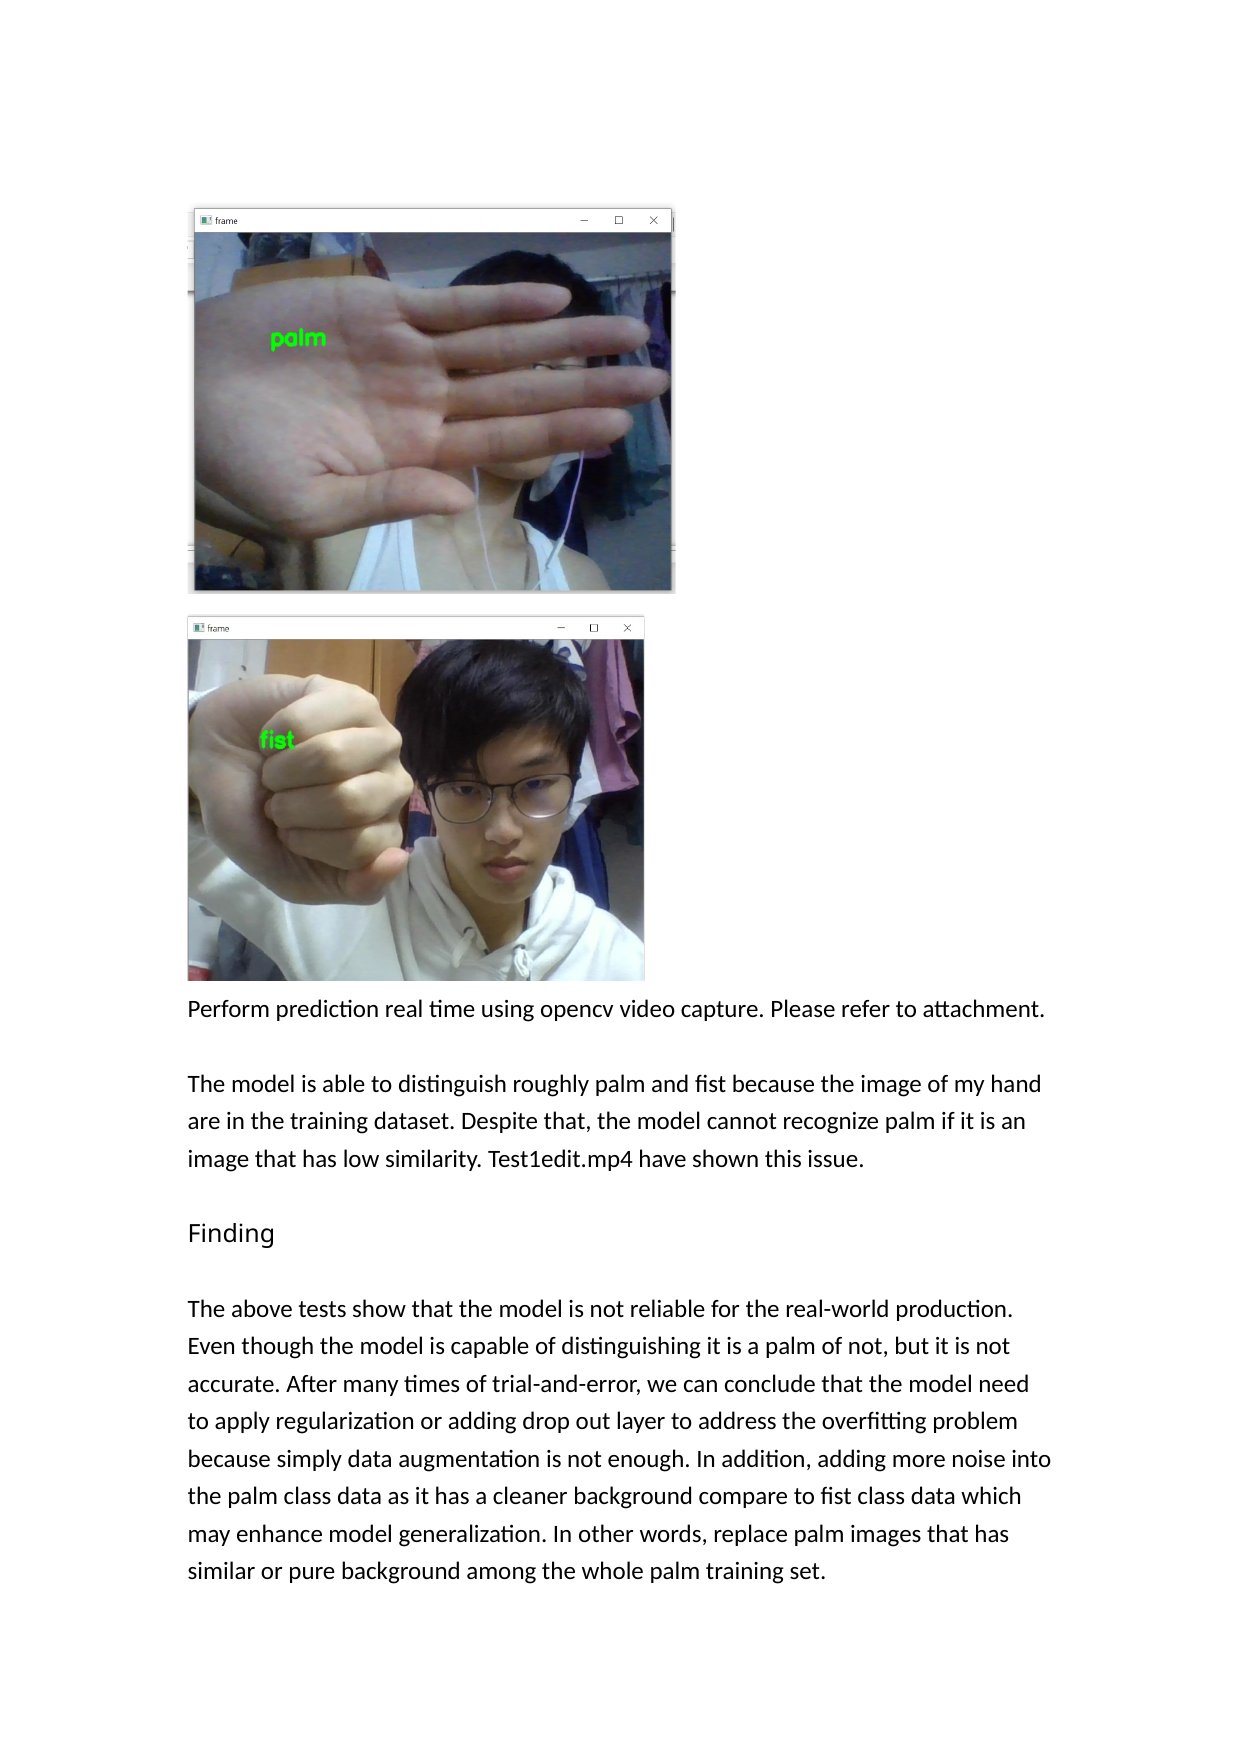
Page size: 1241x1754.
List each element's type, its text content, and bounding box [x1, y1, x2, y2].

picture [187, 614, 645, 981]
text The model is able to distinguish roughly palm and fist because the image of my hand are in the training dataset. Despite that, the model cannot recognize palm if it is an image that has low similarity. Test1edit.mp4 have shown this issue. Finding [187, 1064, 1053, 1252]
text The above tests show that the model is not reliable for the real-world production. Even though the model is capable of distinguishing it is a palm of not, but it is not accurate. After many times of trial-and-error, we can conclude that the model need to apply regularization or adding drop out layer to address the overfitting problem because simply data augmentation is not enough. In addition, adding more noise into the palm class data as it has a cleaner background compare to fist class data which may enhance model generalization. In other words, replace palm images that has similar or pure background among the whole palm training set. [187, 1289, 1053, 1589]
text Perform prediction real time using opencv video capture. Please refer to attachment. [187, 989, 1053, 1064]
picture [187, 202, 676, 594]
